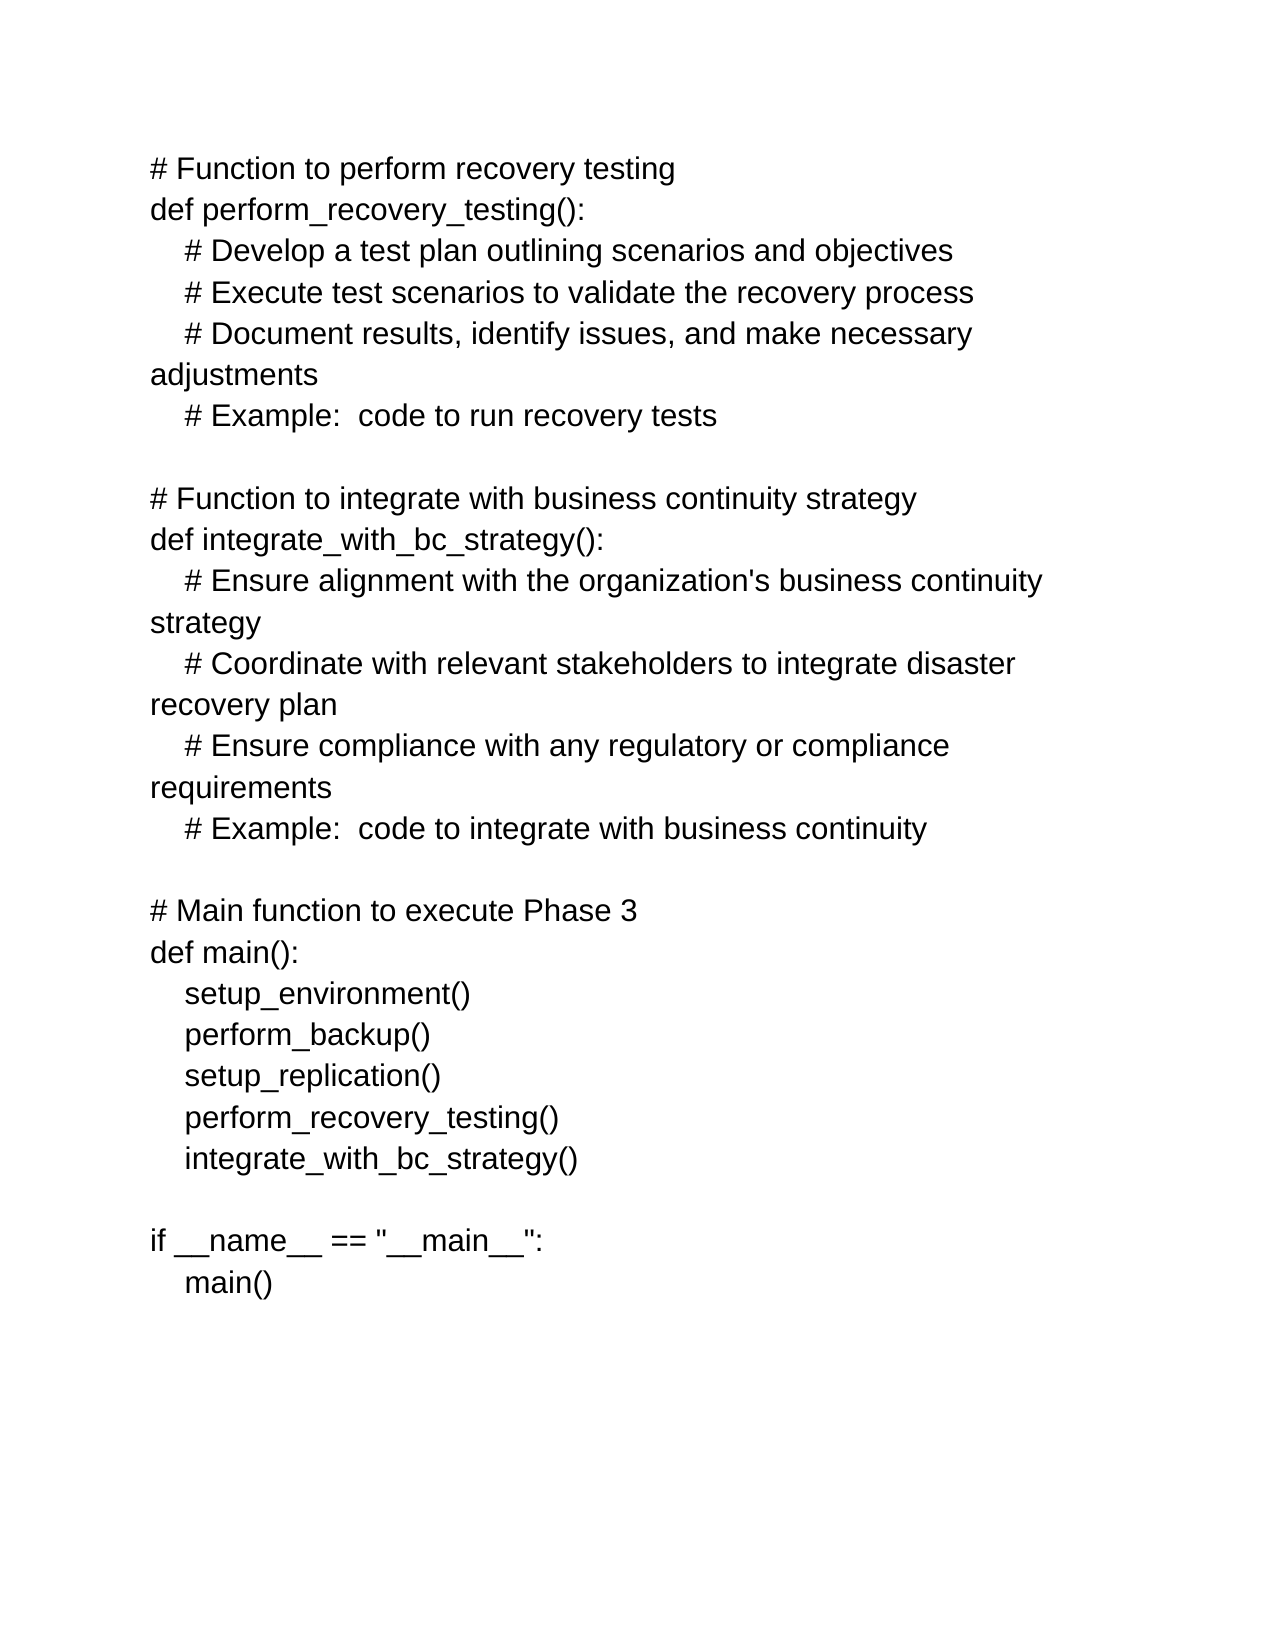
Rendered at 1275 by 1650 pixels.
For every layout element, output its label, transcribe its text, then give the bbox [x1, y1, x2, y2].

text def main(): [150, 934, 1125, 970]
text setup_replication() [150, 1057, 1125, 1093]
text # Coordinate with relevant stakeholders to integrate disaster recovery plan [150, 645, 1125, 722]
text perform_backup() [150, 1016, 1125, 1052]
text # Example: code to integrate with business continuity [150, 810, 1125, 846]
text # Ensure alignment with the organization's business continuity strategy [150, 562, 1125, 640]
text # Function to perform recovery testing [150, 150, 1125, 186]
text # Develop a test plan outlining scenarios and objectives [150, 232, 1125, 268]
text if __name__ == "__main__": [150, 1222, 1125, 1258]
text # Example: code to run recovery tests [150, 397, 1125, 433]
text def integrate_with_bc_strategy(): [150, 521, 1125, 557]
text # Execute test scenarios to validate the recovery process [150, 274, 1125, 310]
text def perform_recovery_testing(): [150, 191, 1125, 227]
text setup_environment() [150, 975, 1125, 1011]
text # Main function to execute Phase 3 [150, 892, 1125, 928]
text # Function to integrate with business continuity strategy [150, 480, 1125, 516]
text # Ensure compliance with any regulatory or compliance requirements [150, 727, 1125, 805]
text main() [150, 1264, 1125, 1300]
text integrate_with_bc_strategy() [150, 1140, 1125, 1176]
text # Document results, identify issues, and make necessary adjustments [150, 315, 1125, 392]
text perform_recovery_testing() [150, 1099, 1125, 1135]
